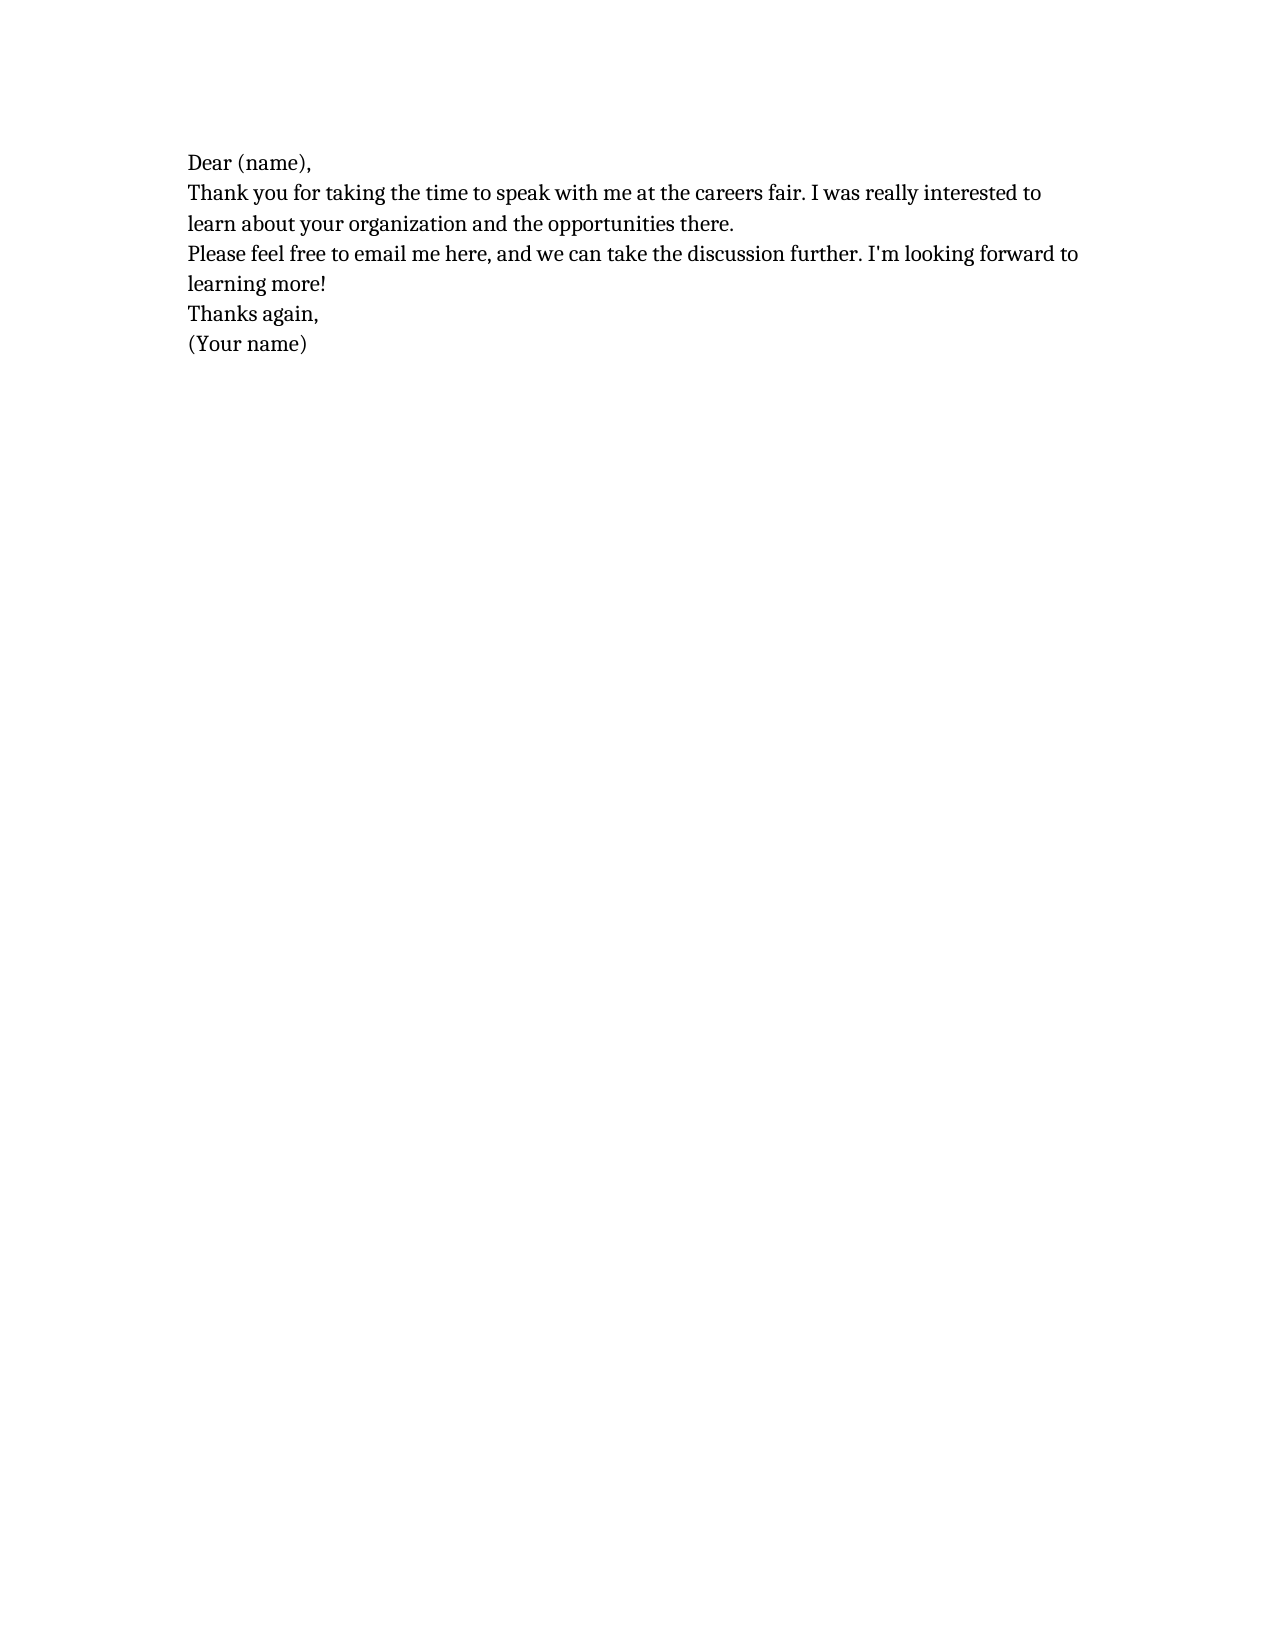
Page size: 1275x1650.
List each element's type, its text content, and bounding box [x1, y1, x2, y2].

text Dear (name), Thank you for taking the time to speak with me at the careers fair. I was really interested to learn about your organization and the opportunities there. Please feel free to email me here, and we can take the discussion further. I'm looking forward to learning more! Thanks again, (Your name) [187, 150, 1087, 388]
